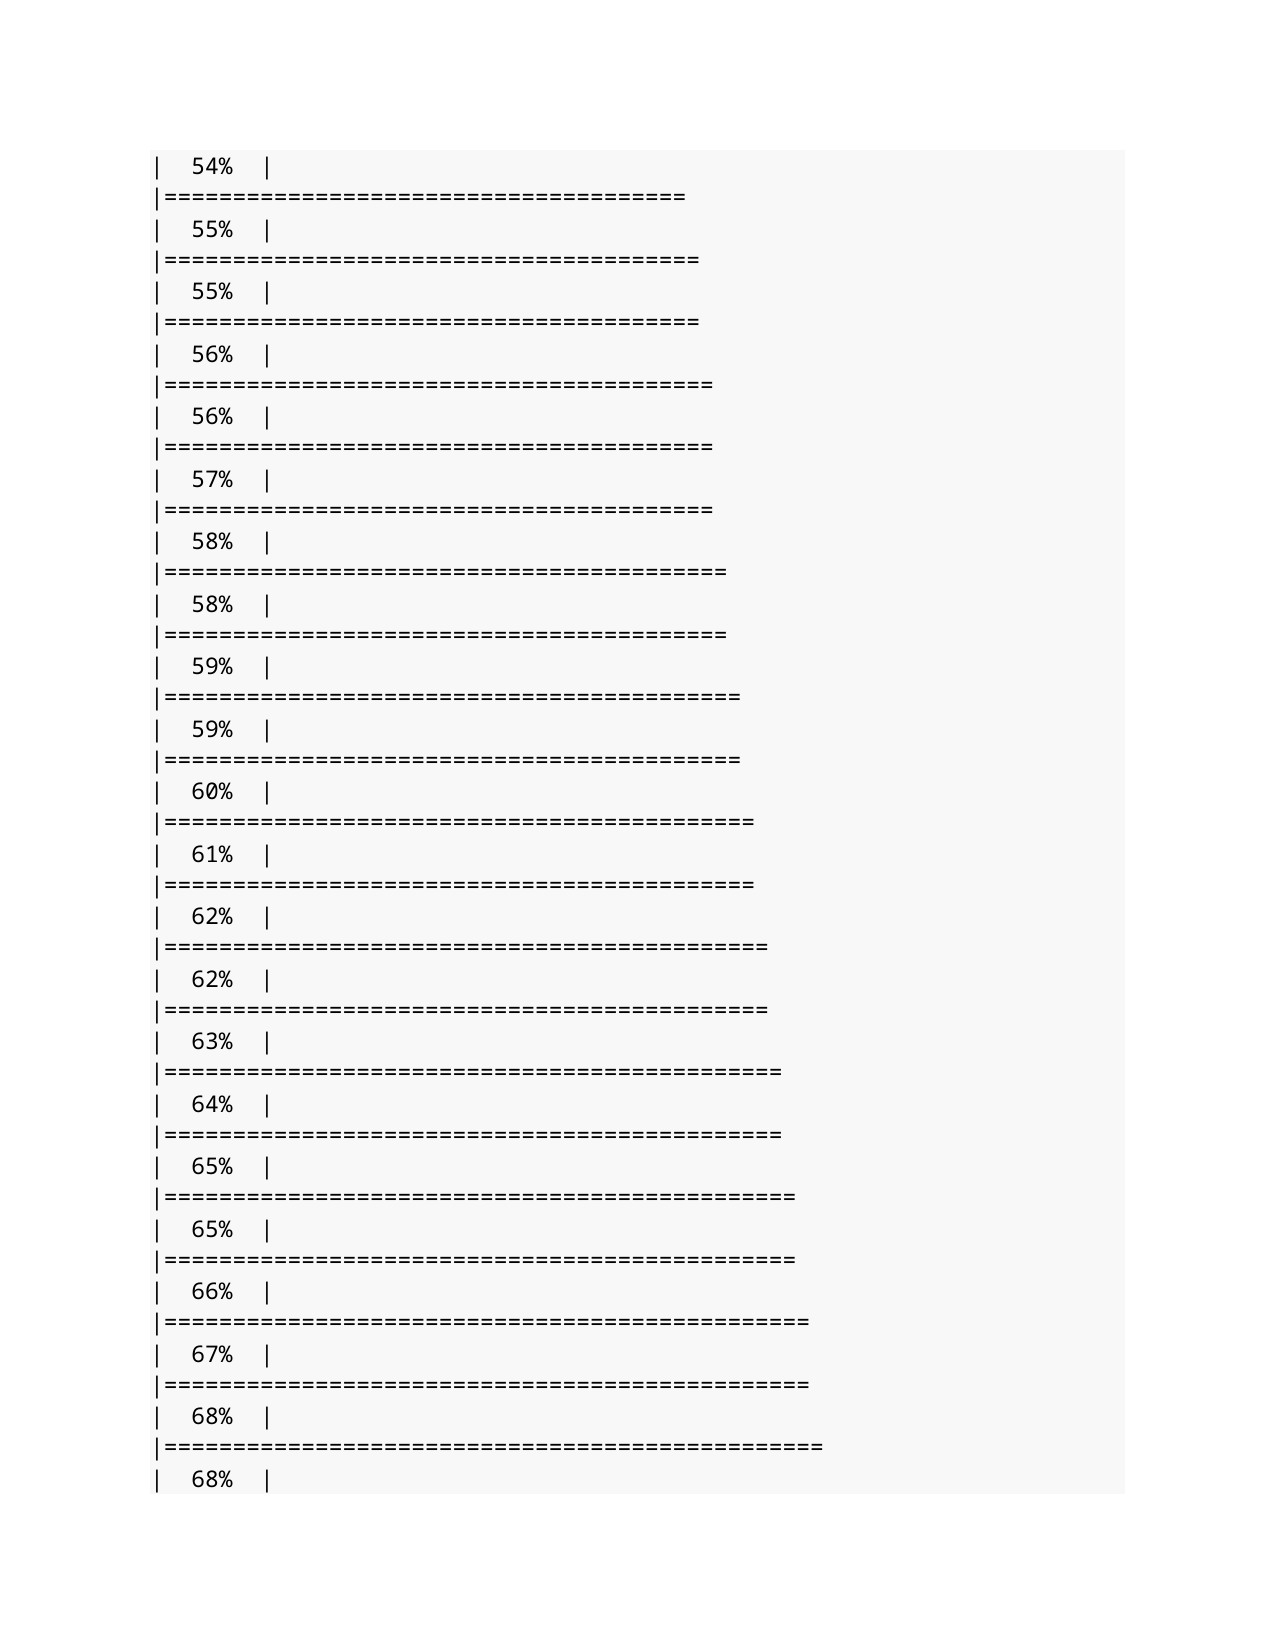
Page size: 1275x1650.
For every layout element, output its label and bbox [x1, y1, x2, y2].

text [150, 150, 1125, 1494]
